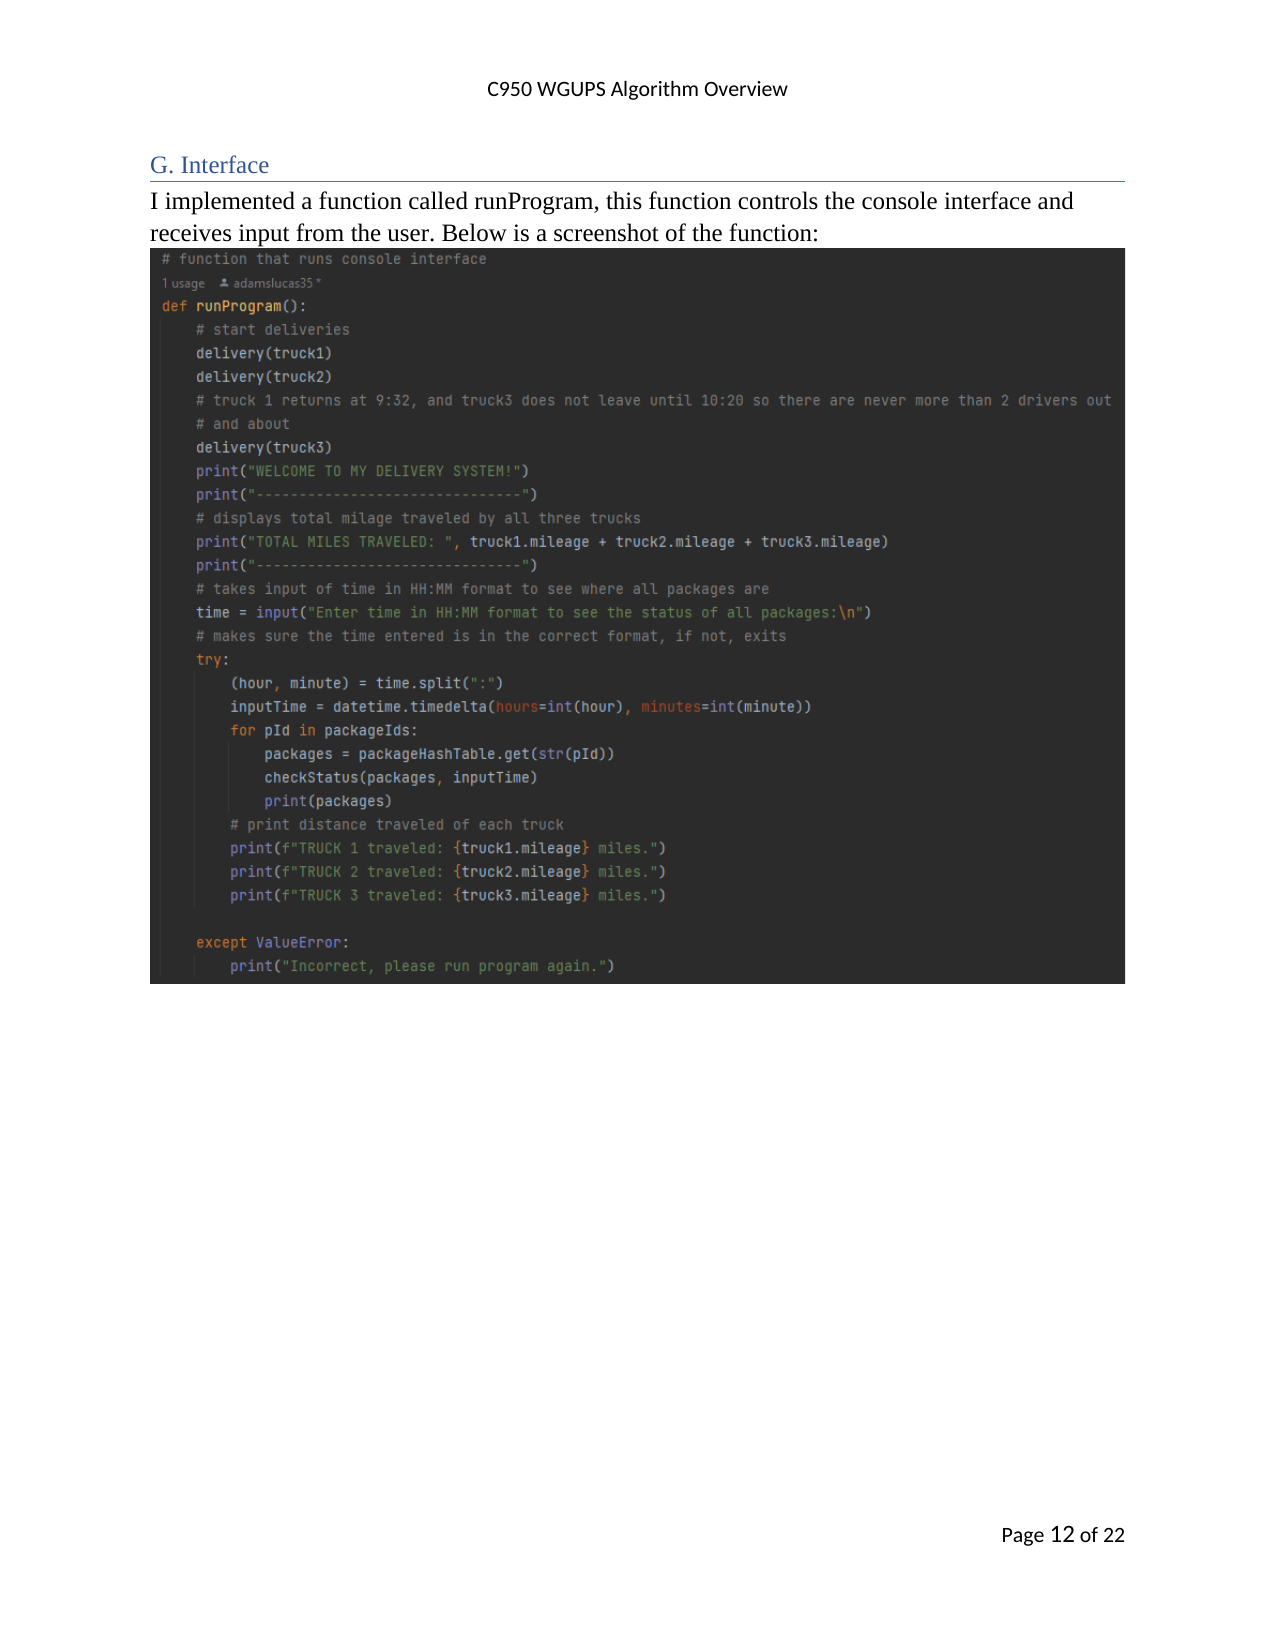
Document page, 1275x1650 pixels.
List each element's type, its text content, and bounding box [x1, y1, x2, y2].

subtitle G. Interface [150, 150, 1125, 181]
text I implemented a function called runProgram, this function controls the console interface and receives input from the user. Below is a screenshot of the function: [150, 186, 1125, 248]
picture [150, 248, 1125, 984]
